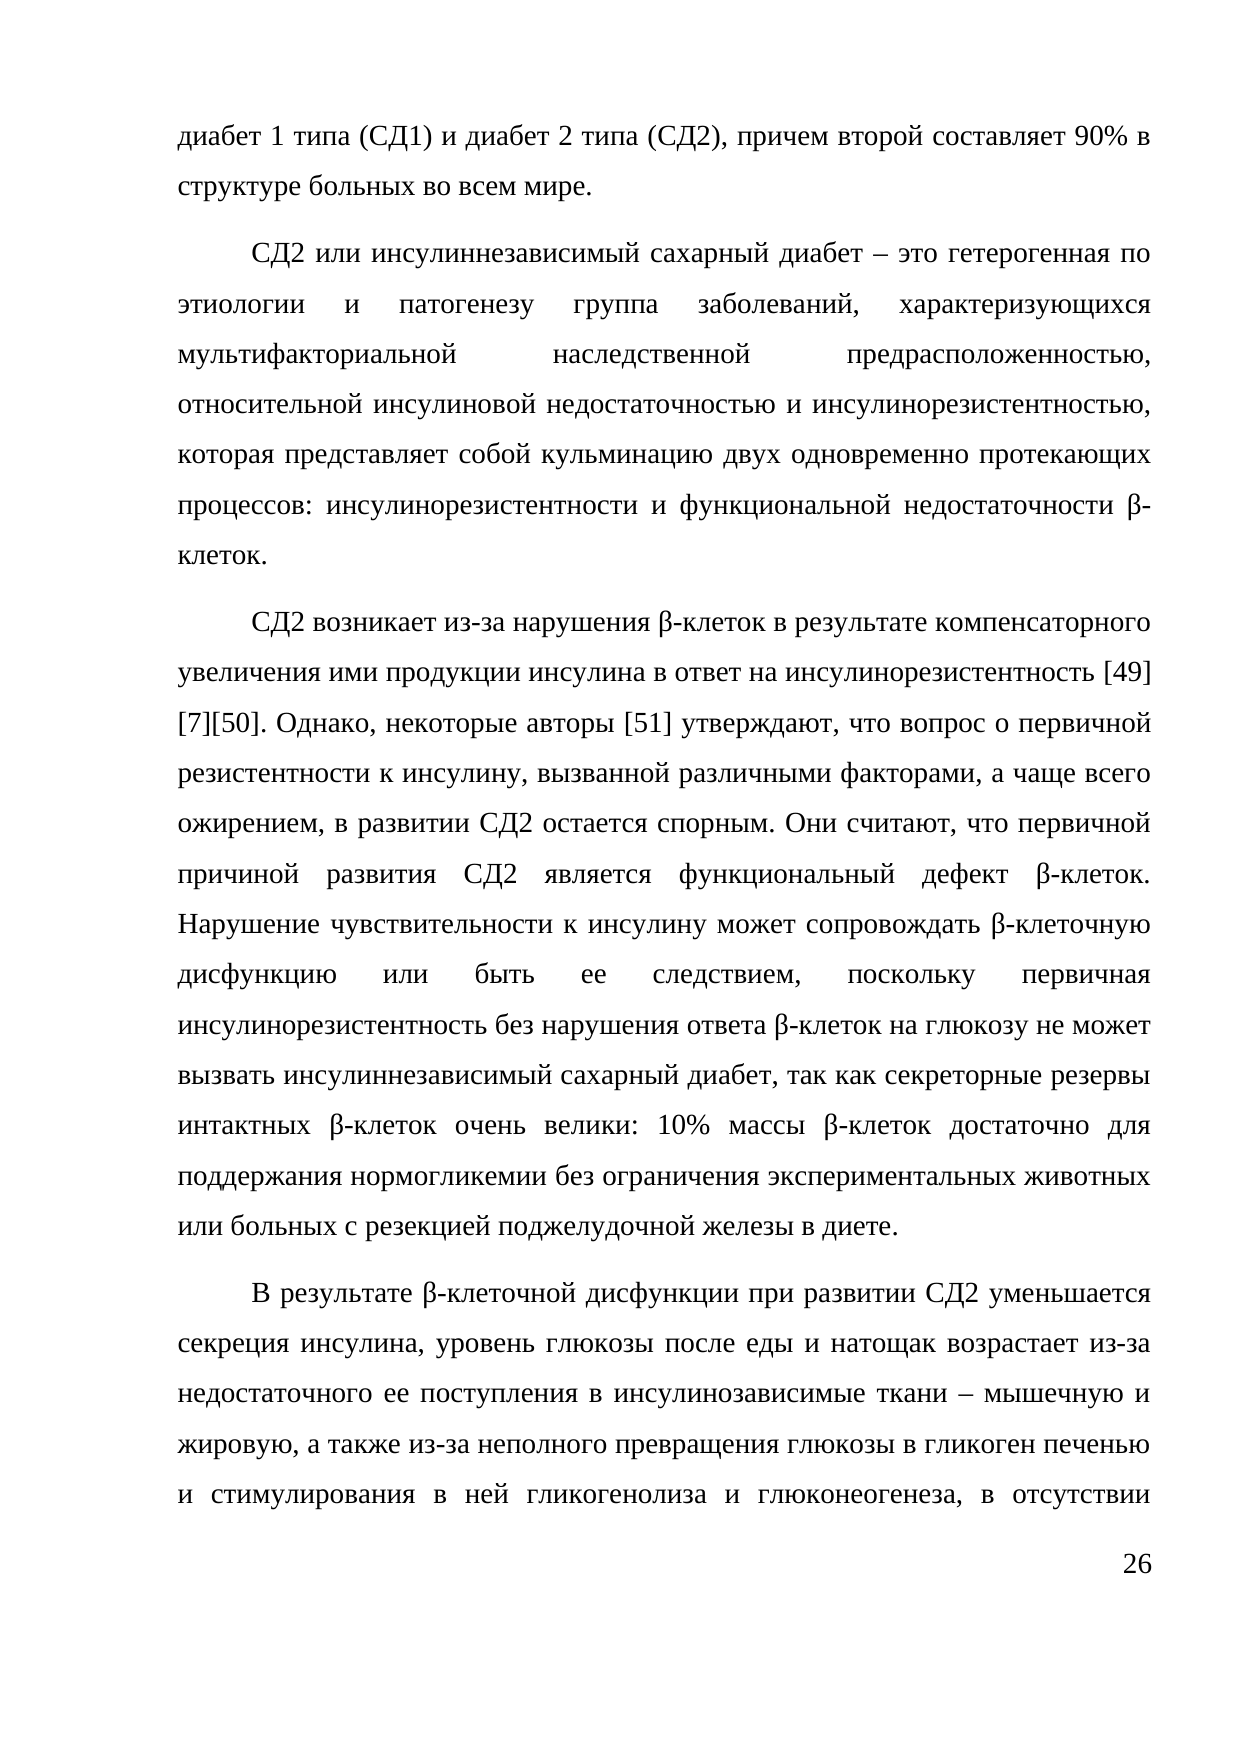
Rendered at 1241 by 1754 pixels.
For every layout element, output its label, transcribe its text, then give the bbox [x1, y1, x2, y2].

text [177, 118, 1152, 202]
text СД2 или инсулиннезависимый сахарный диабет – это гетерогенная по этиологии и патогенезу группа заболеваний, характеризующихся мультифакториальной наследственной предрасположенностью, относительной инсулиновой недостаточностью и инсулинорезистентностью, которая представляет собой кульминацию двух одновременно протекающих процессов: инсулинорезистентности и функциональной недостаточности β-клеток. [177, 235, 1152, 571]
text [177, 1275, 1152, 1510]
text СД2 возникает из-за нарушения β-клеток в результате компенсаторного увеличения ими продукции инсулина в ответ на инсулинорезистентность [49][7][50]. Однако, некоторые авторы [51] утверждают, что вопрос о первичной резистентности к инсулину, вызванной различными факторами, а чаще всего ожирением, в развитии СД2 остается спорным. Они считают, что первичной причиной развития СД2 является функциональный дефект β-клеток. Нарушение чувствительности к инсулину может сопровождать β-клеточную дисфункцию или быть ее следствием, поскольку первичная инсулинорезистентность без нарушения ответа β-клеток на глюкозу не может вызвать инсулиннезависимый сахарный диабет, так как секреторные резервы интактных β-клеток очень велики: 10% массы β-клеток достаточно для поддержания нормогликемии без ограничения экспериментальных животных или больных с резекцией поджелудочной железы в диете. [177, 604, 1152, 1242]
